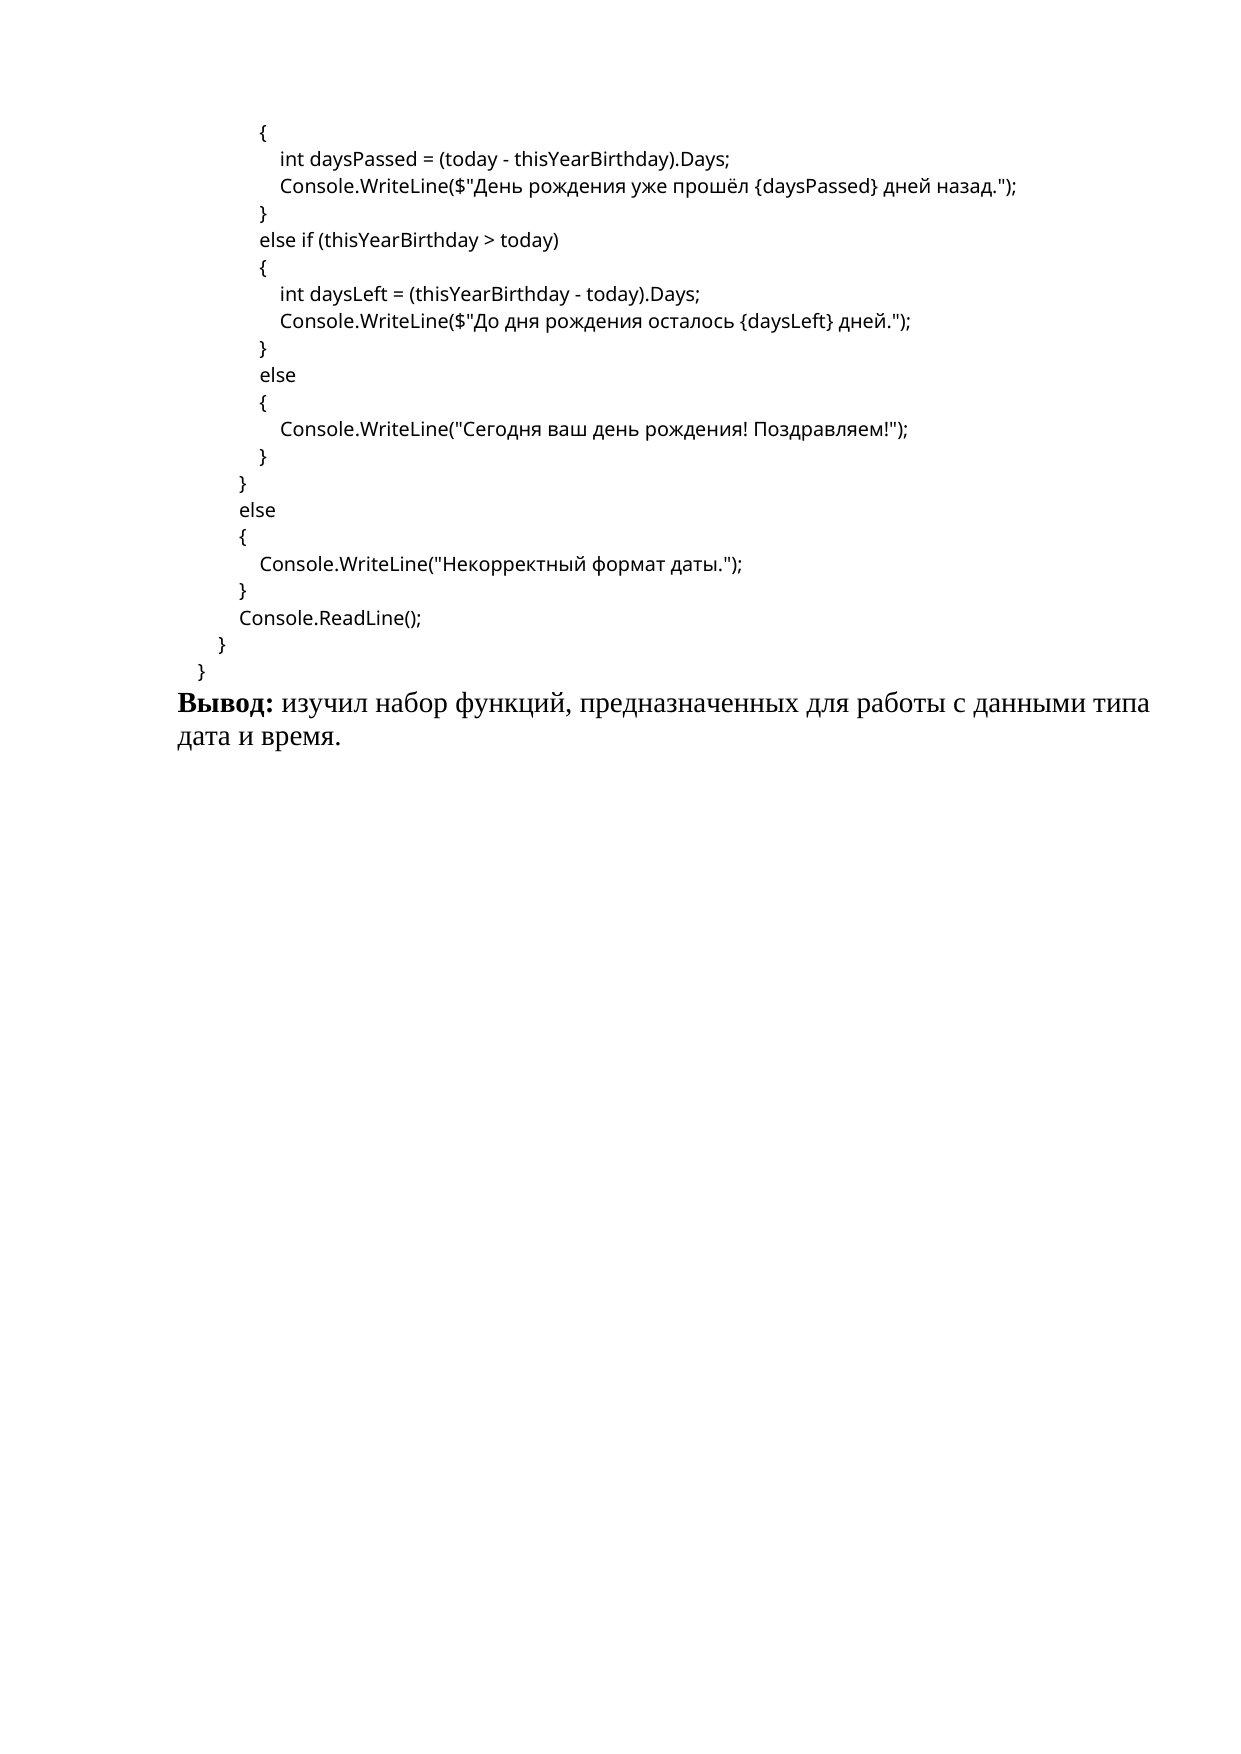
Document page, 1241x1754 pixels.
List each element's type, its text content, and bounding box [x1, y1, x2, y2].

text } [177, 199, 1152, 226]
text } [177, 469, 1152, 496]
text { [177, 253, 1152, 280]
text else [177, 496, 1152, 523]
text } [177, 658, 1152, 685]
text } [177, 577, 1152, 604]
text int daysPassed = (today - thisYearBirthday).Days; [177, 145, 1152, 172]
text int daysLeft = (thisYearBirthday - today).Days; [177, 280, 1152, 307]
text { [177, 523, 1152, 550]
text Console.ReadLine(); [177, 604, 1152, 631]
text } [177, 334, 1152, 361]
text } [177, 442, 1152, 469]
text Вывод: изучил набор функций, предназначенных для работы с данными типа дата и время. [177, 685, 1152, 752]
text Console.WriteLine("Сегодня ваш день рождения! Поздравляем!"); [177, 415, 1152, 442]
text } [177, 631, 1152, 658]
text Console.WriteLine($"До дня рождения осталось {daysLeft} дней."); [177, 307, 1152, 334]
text else if (thisYearBirthday > today) [177, 226, 1152, 253]
text { [177, 388, 1152, 415]
text else [177, 361, 1152, 388]
text Console.WriteLine("Некорректный формат даты."); [177, 550, 1152, 577]
text Console.WriteLine($"День рождения уже прошёл {daysPassed} дней назад."); [177, 172, 1152, 199]
text { [177, 118, 1152, 145]
